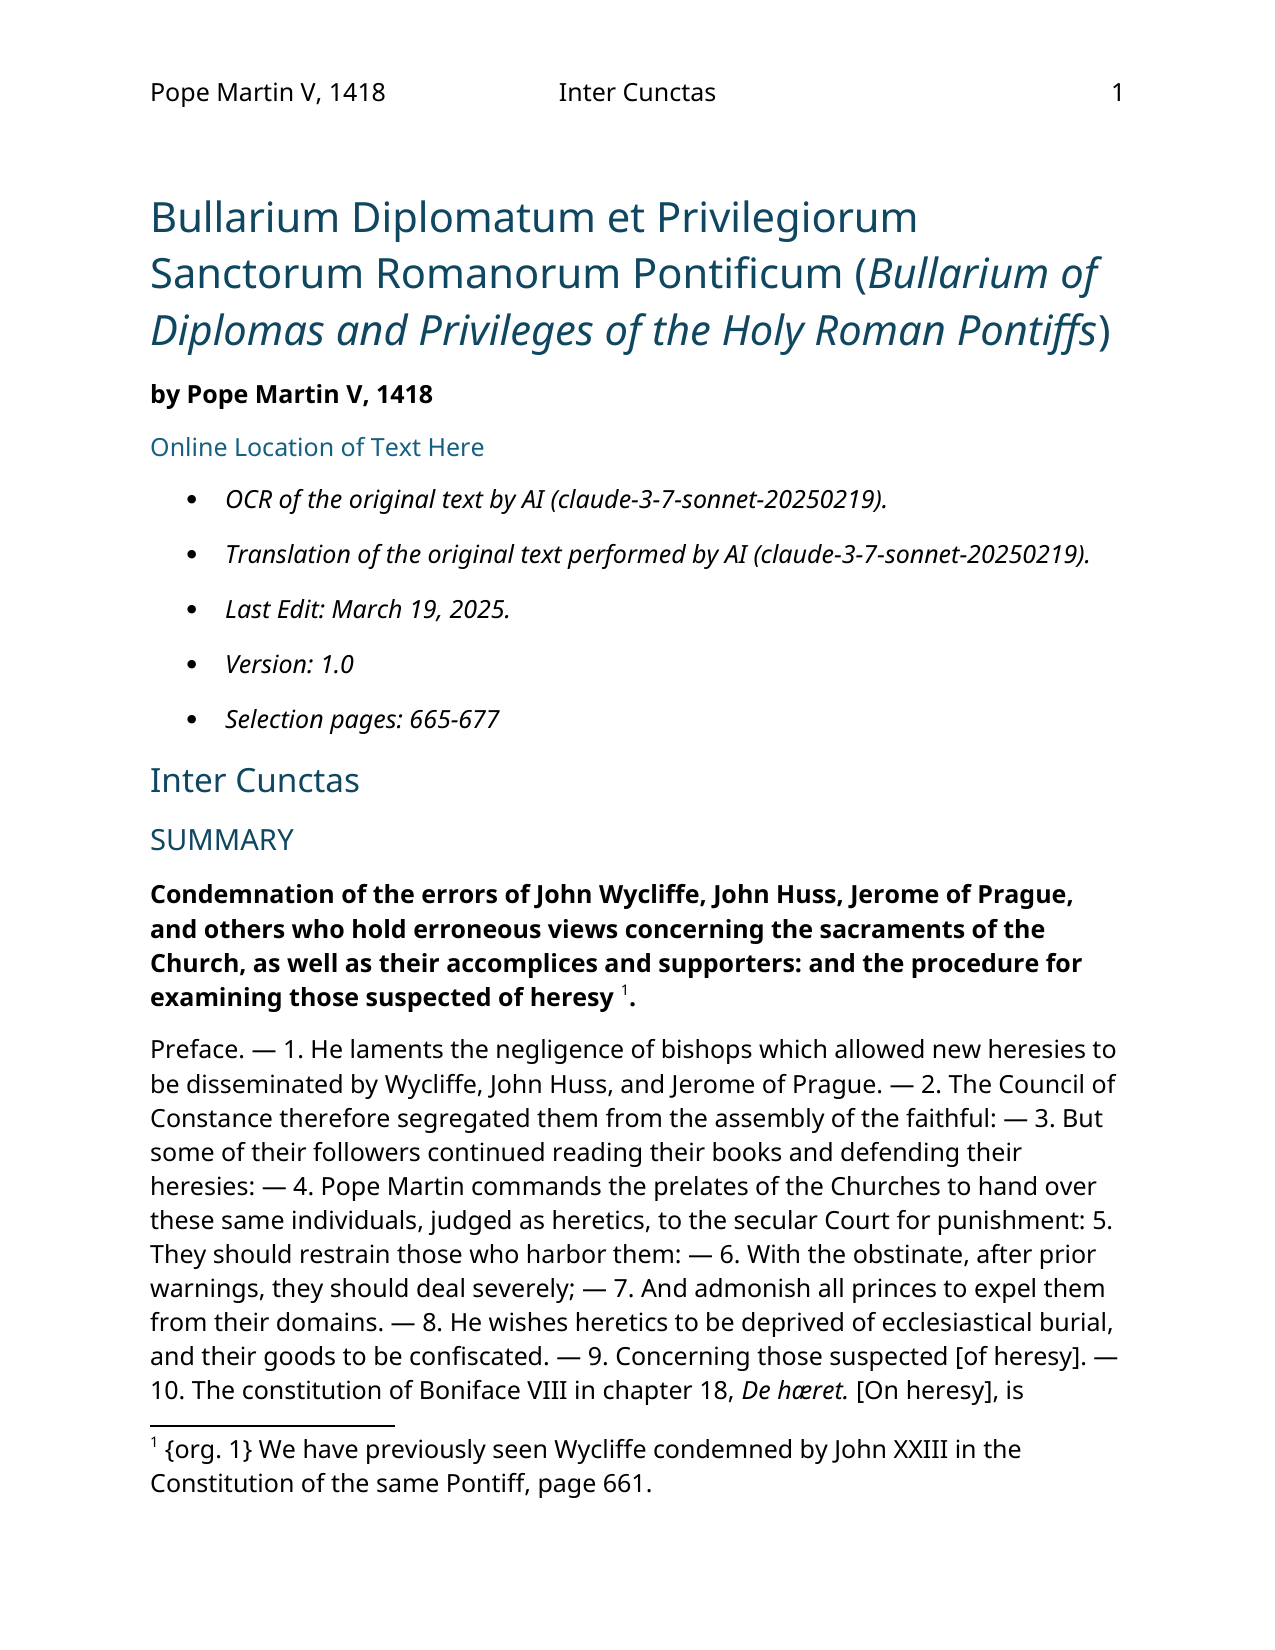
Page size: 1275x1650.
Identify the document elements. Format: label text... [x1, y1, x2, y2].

text Condemnation of the errors of John Wycliffe, John Huss, Jerome of Prague, and others who hold erroneous views concerning the sacraments of the Church, as well as their accomplices and supporters: and the procedure for examining those suspected of heresy . [150, 877, 1125, 1013]
text by Pope Martin V, 1418 [150, 377, 1125, 411]
list OCR of the original text by AI (claude-3-7-sonnet-20250219). [187, 482, 1125, 516]
subtitle Inter Cunctas [150, 757, 1125, 802]
list Last Edit: March 19, 2025. [187, 592, 1125, 626]
list Translation of the original text performed by AI (claude-3-7-sonnet-20250219). [187, 537, 1125, 571]
list Version: 1.0 [187, 647, 1125, 681]
list Selection pages: 665-677 [187, 702, 1125, 736]
subtitle Bullarium Diplomatum et Privilegiorum Sanctorum Romanorum Pontificum (Bullarium of Diplomas and Privileges of the Holy Roman Pontiffs) [150, 187, 1125, 358]
text Online Location of Text Here [150, 429, 1125, 463]
subtitle SUMMARY [150, 819, 1125, 858]
